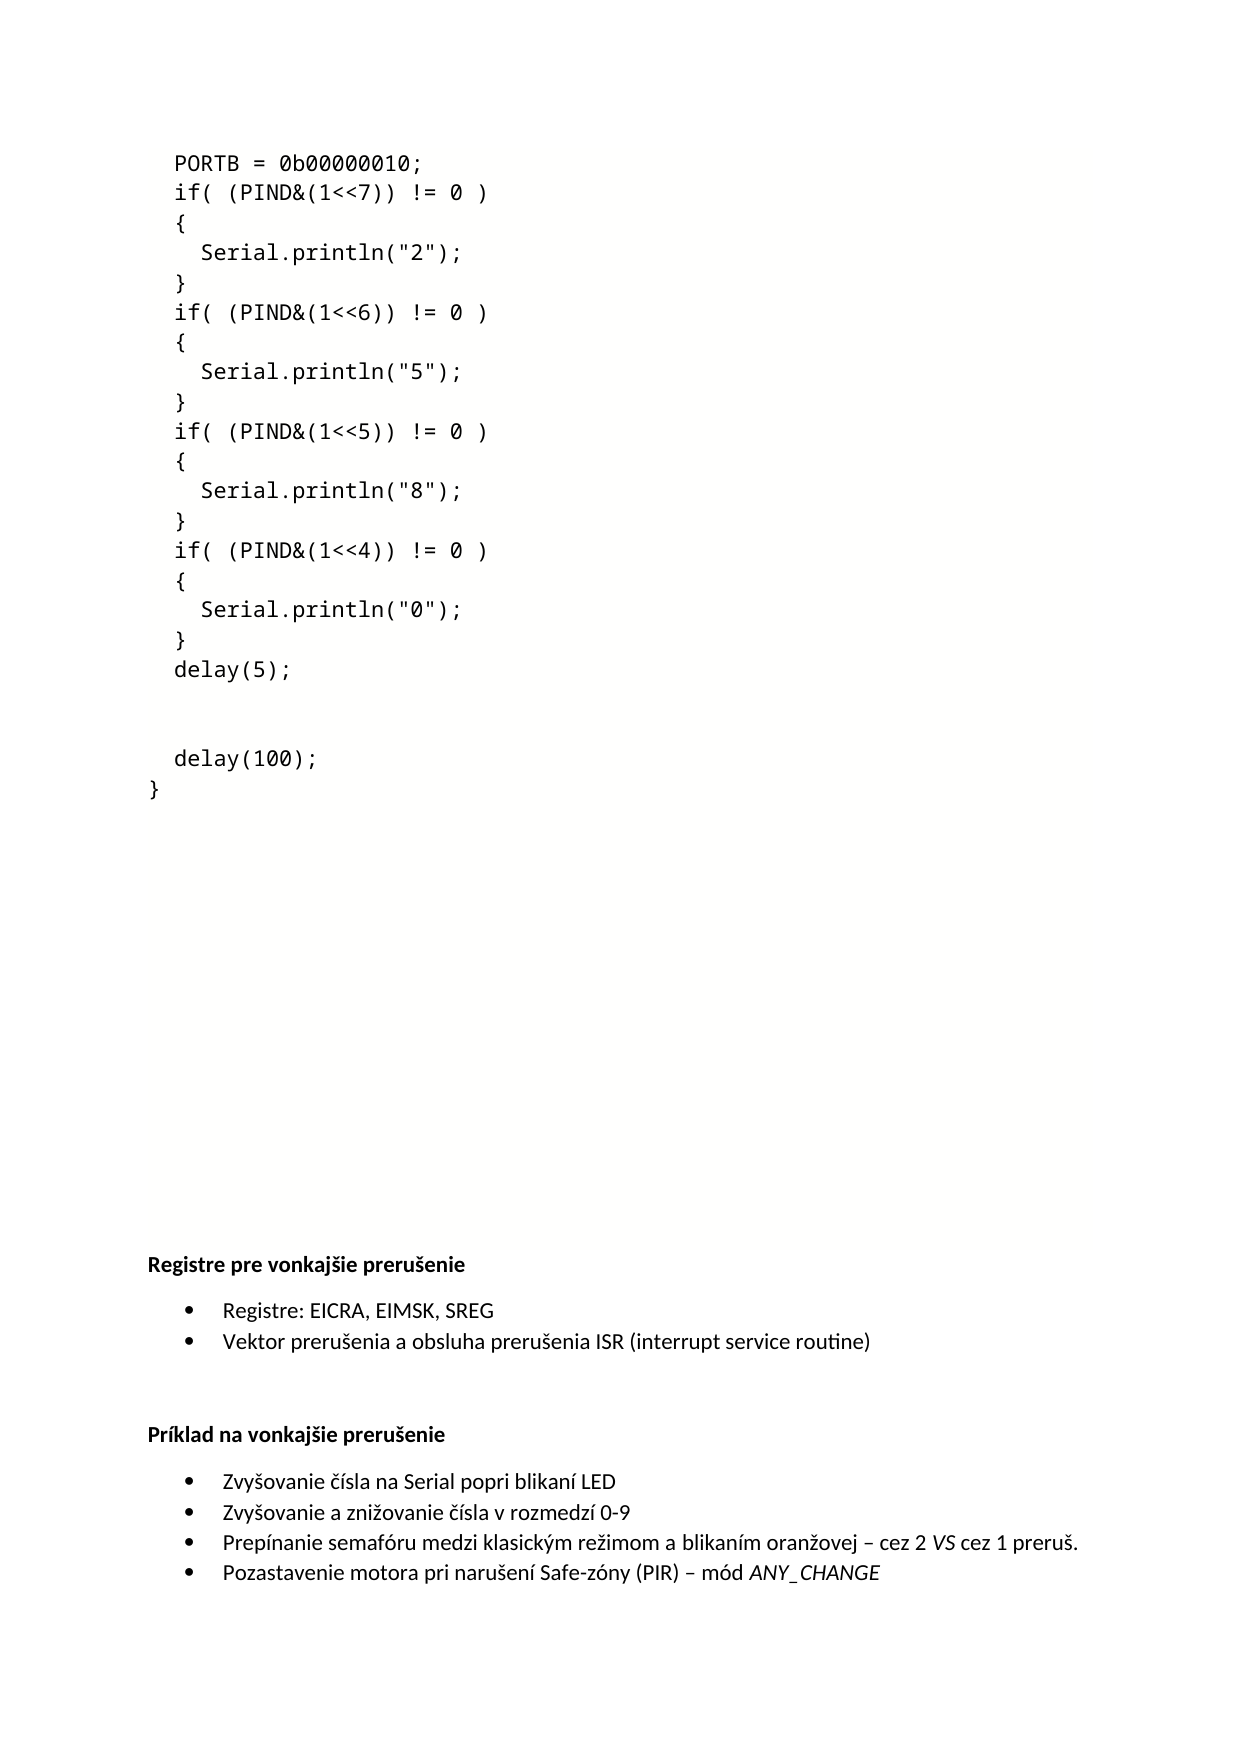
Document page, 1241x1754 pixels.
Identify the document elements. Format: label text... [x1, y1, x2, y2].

list Pozastavenie motora pri narušení Safe-zóny (PIR) – mód ANY_CHANGE [185, 1558, 1093, 1586]
text if( (PIND&(1<<6)) != 0 ) [148, 297, 1093, 326]
text if( (PIND&(1<<5)) != 0 ) [148, 416, 1093, 446]
text Príklad na vonkajšie prerušenie [148, 1421, 1093, 1448]
text { [148, 446, 1093, 475]
text Registre pre vonkajšie prerušenie [148, 1250, 1093, 1278]
text { [148, 207, 1093, 237]
text delay(100); [148, 743, 1093, 773]
text Serial.println("8"); [148, 475, 1093, 505]
list Registre: EICRA, EIMSK, SREG [185, 1297, 1093, 1324]
text delay(5); [148, 654, 1093, 684]
list Zvyšovanie a znižovanie čísla v rozmedzí 0-9 [185, 1498, 1093, 1526]
list Prepínanie semafóru medzi klasickým režimom a blikaním oranžovej – cez 2 VS cez 1 preruš. [185, 1528, 1093, 1556]
text } [148, 267, 1093, 297]
text PORTB = 0b00000010; [148, 148, 1093, 177]
text if( (PIND&(1<<4)) != 0 ) [148, 535, 1093, 565]
list Vektor prerušenia a obsluha prerušenia ISR (interrupt service routine) [185, 1327, 1093, 1355]
text Serial.println("2"); [148, 237, 1093, 267]
text { [148, 326, 1093, 356]
text } [148, 624, 1093, 654]
text Serial.println("5"); [148, 356, 1093, 386]
text if( (PIND&(1<<7)) != 0 ) [148, 177, 1093, 207]
list Zvyšovanie čísla na Serial popri blikaní LED [185, 1467, 1093, 1495]
text } [148, 505, 1093, 535]
text Serial.println("0"); [148, 594, 1093, 624]
text } [148, 773, 1093, 803]
text } [148, 386, 1093, 416]
text { [148, 565, 1093, 594]
